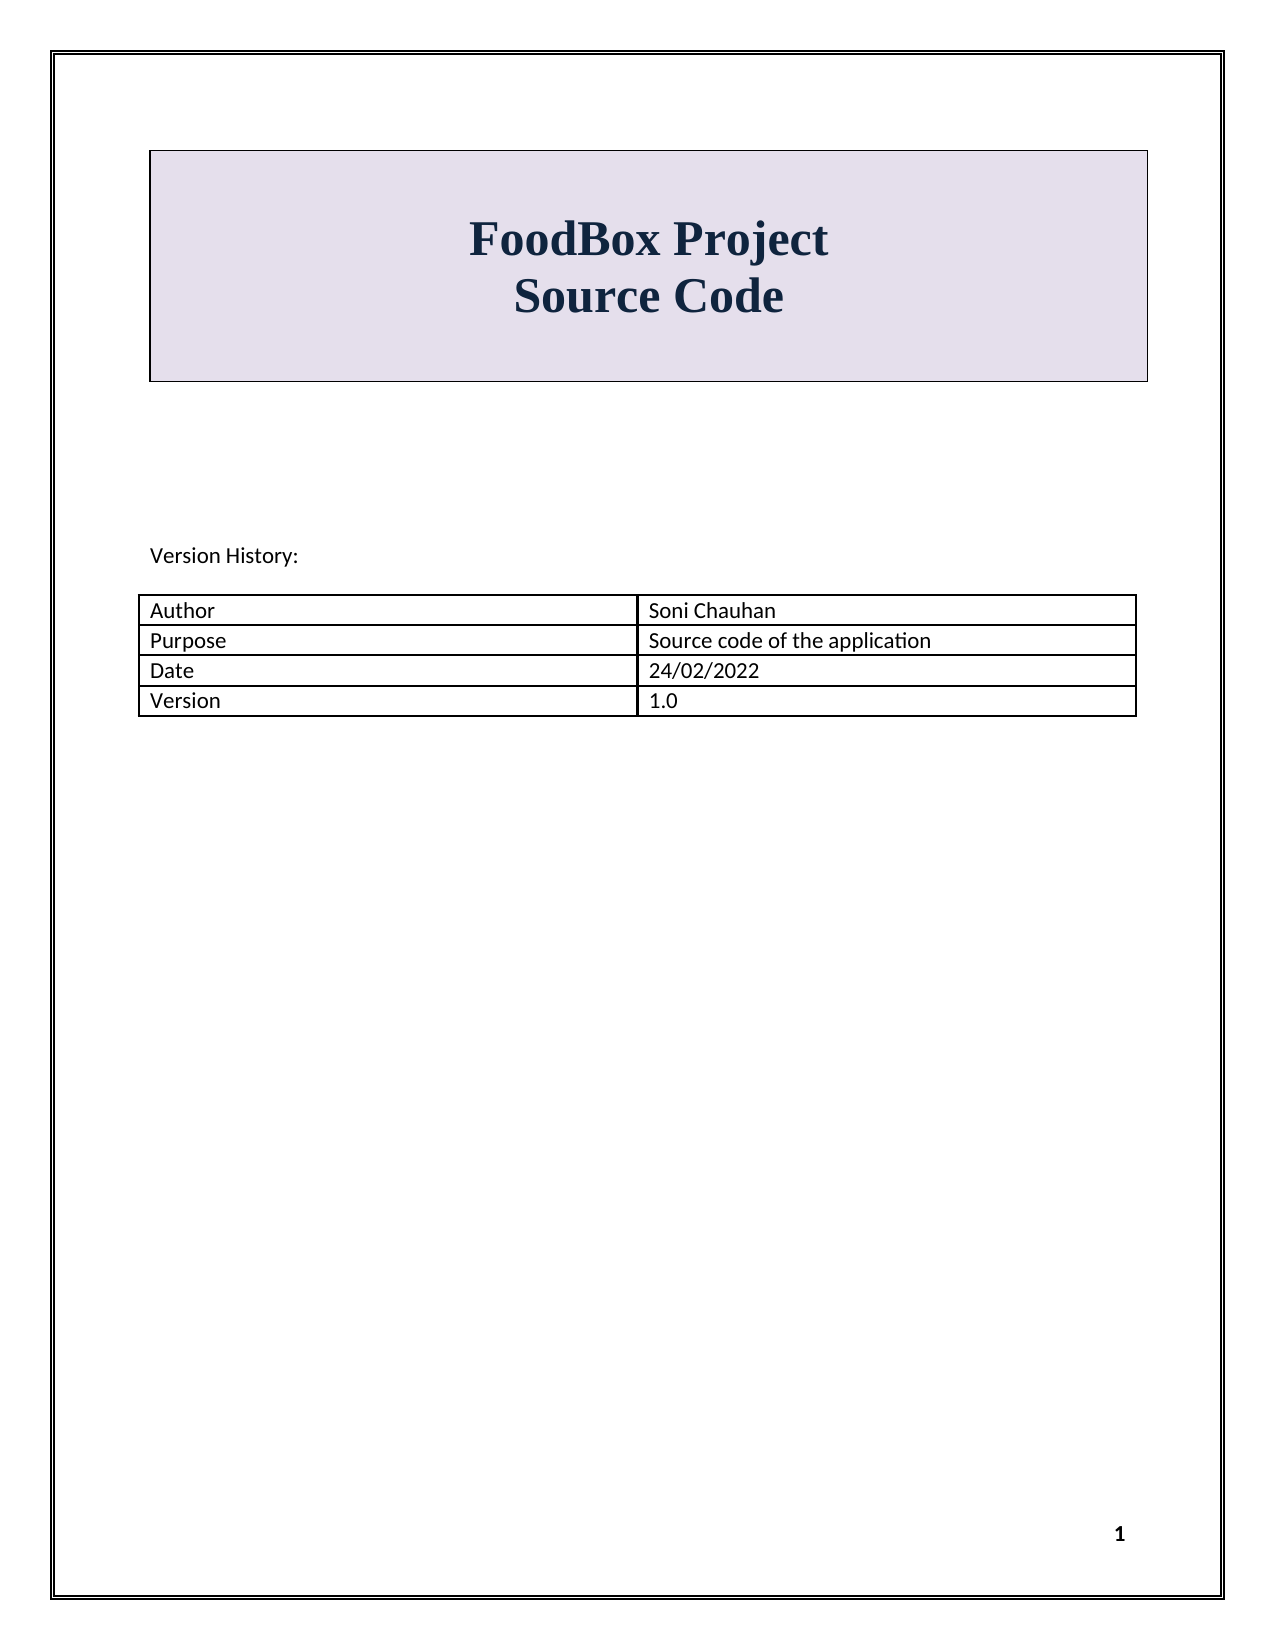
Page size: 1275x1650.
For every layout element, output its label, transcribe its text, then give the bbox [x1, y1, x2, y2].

table_header FoodBox Project Source Code [151, 151, 1147, 381]
table_cell 1.0 [639, 687, 1135, 714]
table_cell 24/02/2022 [639, 656, 1135, 684]
table_header Soni Chauhan [639, 596, 1135, 624]
table_cell Date [140, 656, 636, 684]
table_cell Purpose [140, 626, 636, 654]
table_cell Version [140, 687, 636, 714]
table_cell Source code of the application [639, 626, 1135, 654]
text Version History: [150, 541, 1125, 569]
table_header Author [140, 596, 636, 624]
